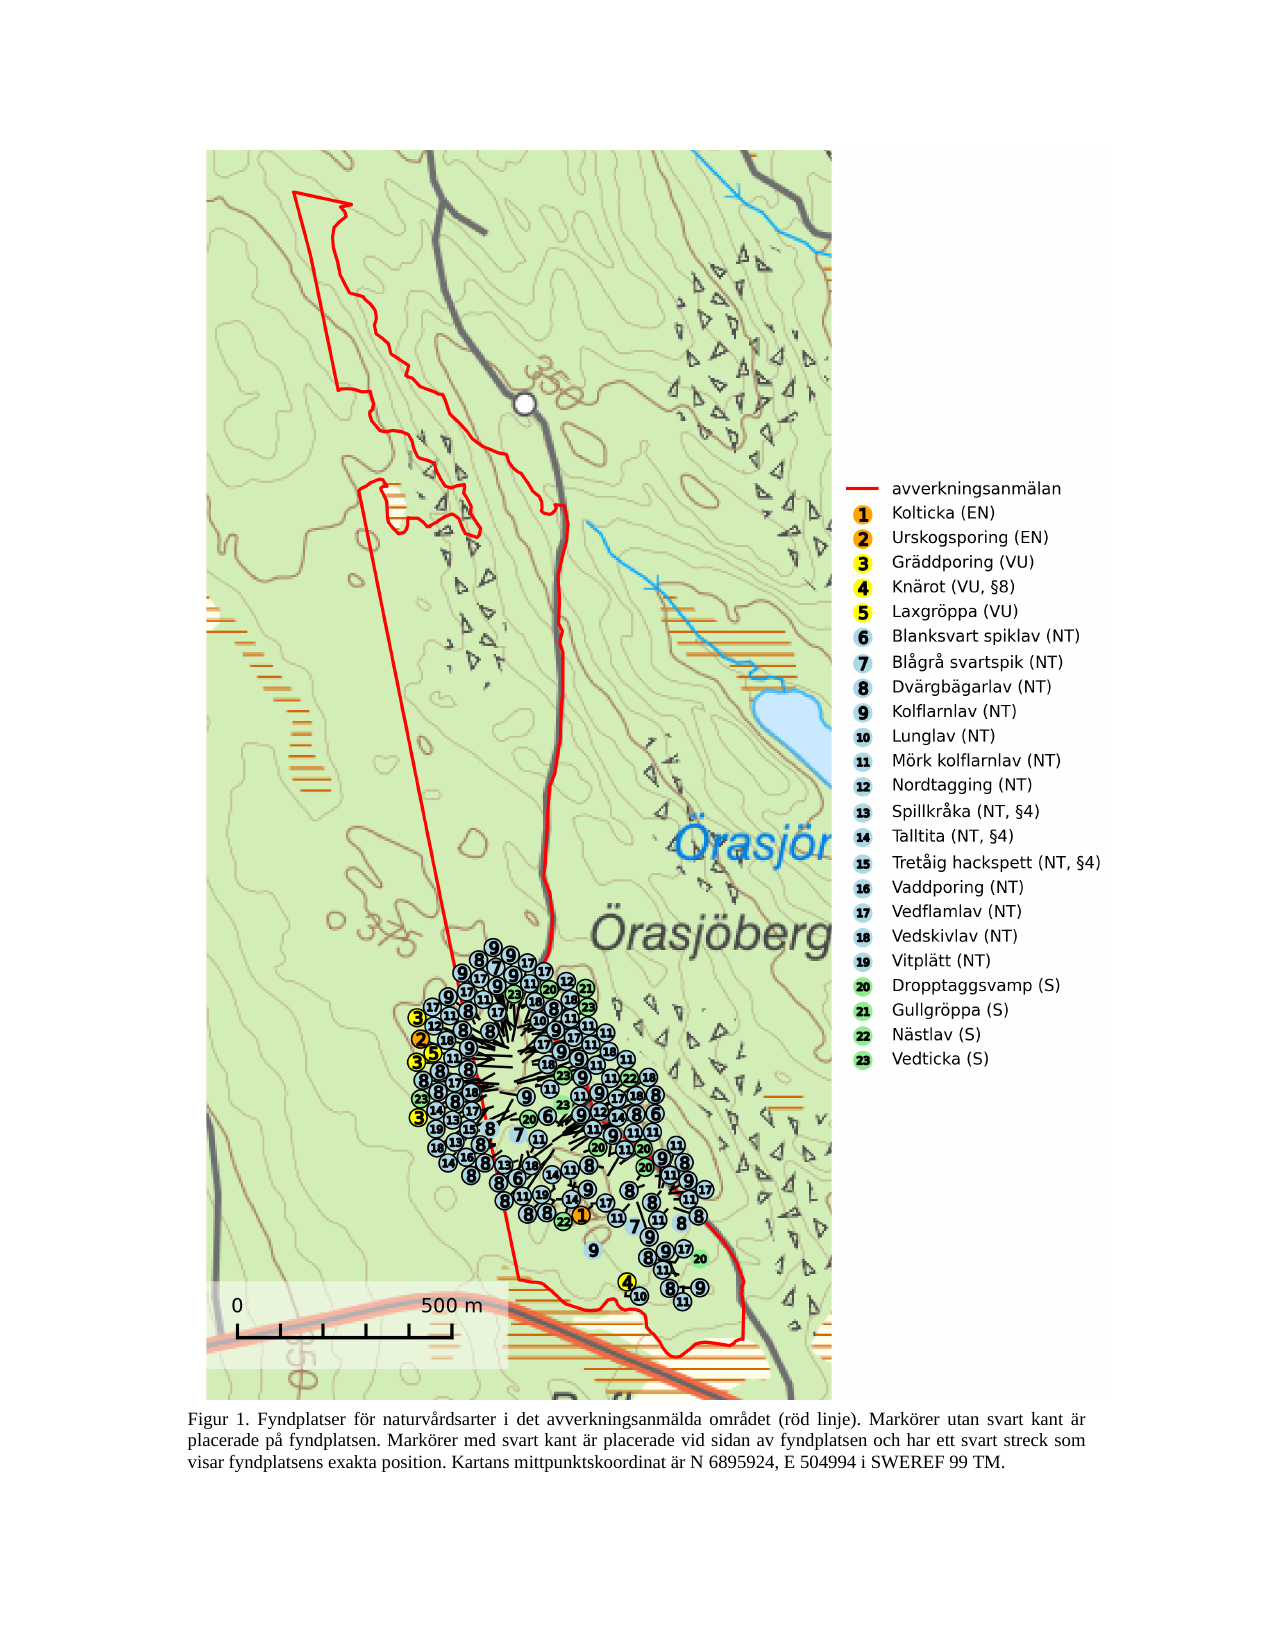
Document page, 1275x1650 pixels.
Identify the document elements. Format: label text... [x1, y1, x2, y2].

picture [206, 150, 1107, 1400]
text Figur 1. Fyndplatser för naturvårdsarter i det avverkningsanmälda området (röd linje). Markörer utan svart kant är placerade på fyndplatsen. Markörer med svart kant är placerade vid sidan av fyndplatsen och har ett svart streck som visar fyndplatsens exakta position. Kartans mittpunktskoordinat är N 6895924, E 504994 i SWEREF 99 TM. [187, 1408, 1087, 1472]
